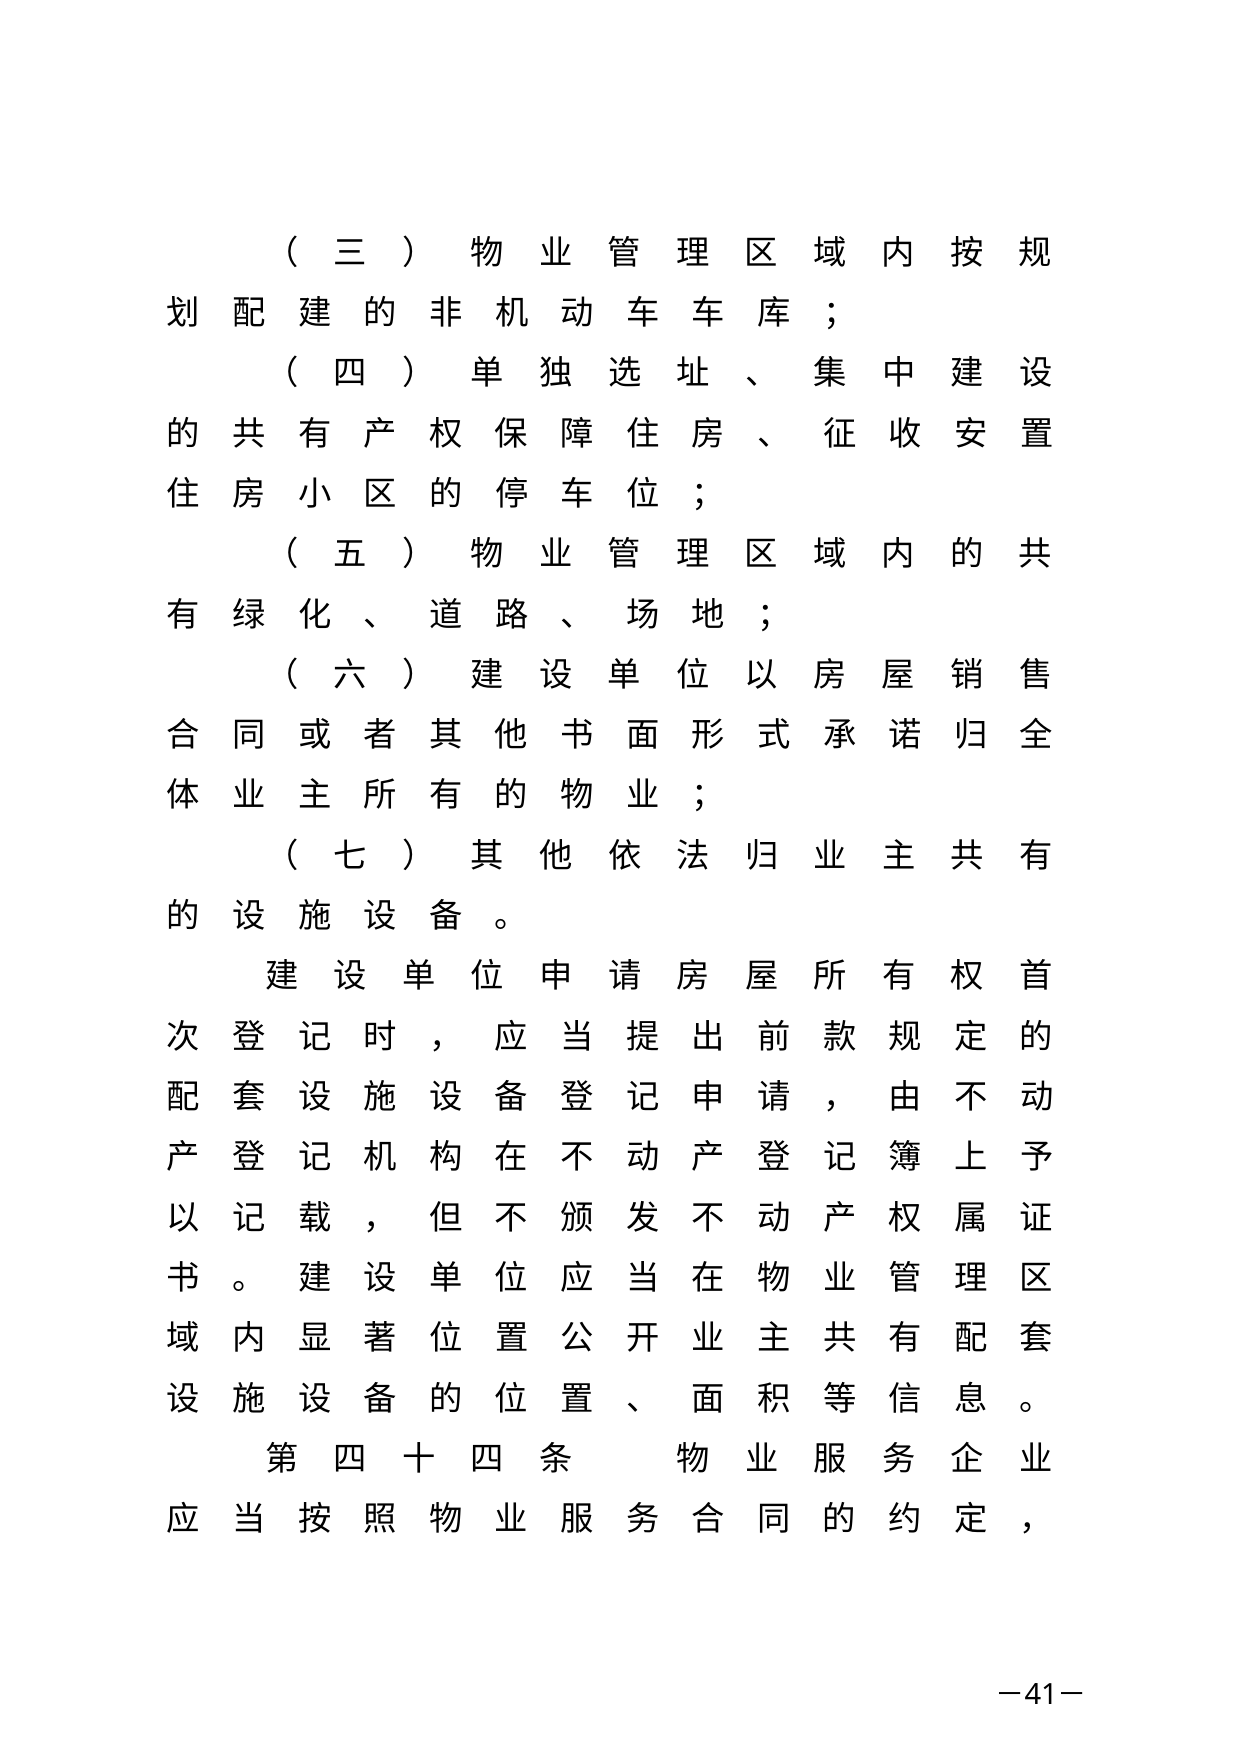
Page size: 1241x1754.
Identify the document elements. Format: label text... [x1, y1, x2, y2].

text （三）物业管理区域内按规划配建的非机动车车库； [167, 219, 1085, 340]
text （七）其他依法归业主共有的设施设备。 [167, 822, 1085, 943]
text 建设单位申请房屋所有权首次登记时，应当提出前款规定的配套设施设备登记申请，由不动产登记机构在不动产登记簿上予以记载，但不颁发不动产权属证书。建设单位应当在物业管理区域内显著位置公开业主共有配套设施设备的位置、面积等信息。 [167, 943, 1085, 1426]
text （六）建设单位以房屋销售合同或者其他书面形式承诺归全体业主所有的物业； [167, 642, 1085, 822]
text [167, 1426, 1085, 1546]
text （五）物业管理区域内的共有绿化、道路、场地； [167, 521, 1085, 642]
text （四）单独选址、集中建设的共有产权保障住房、征收安置住房小区的停车位； [167, 340, 1085, 521]
